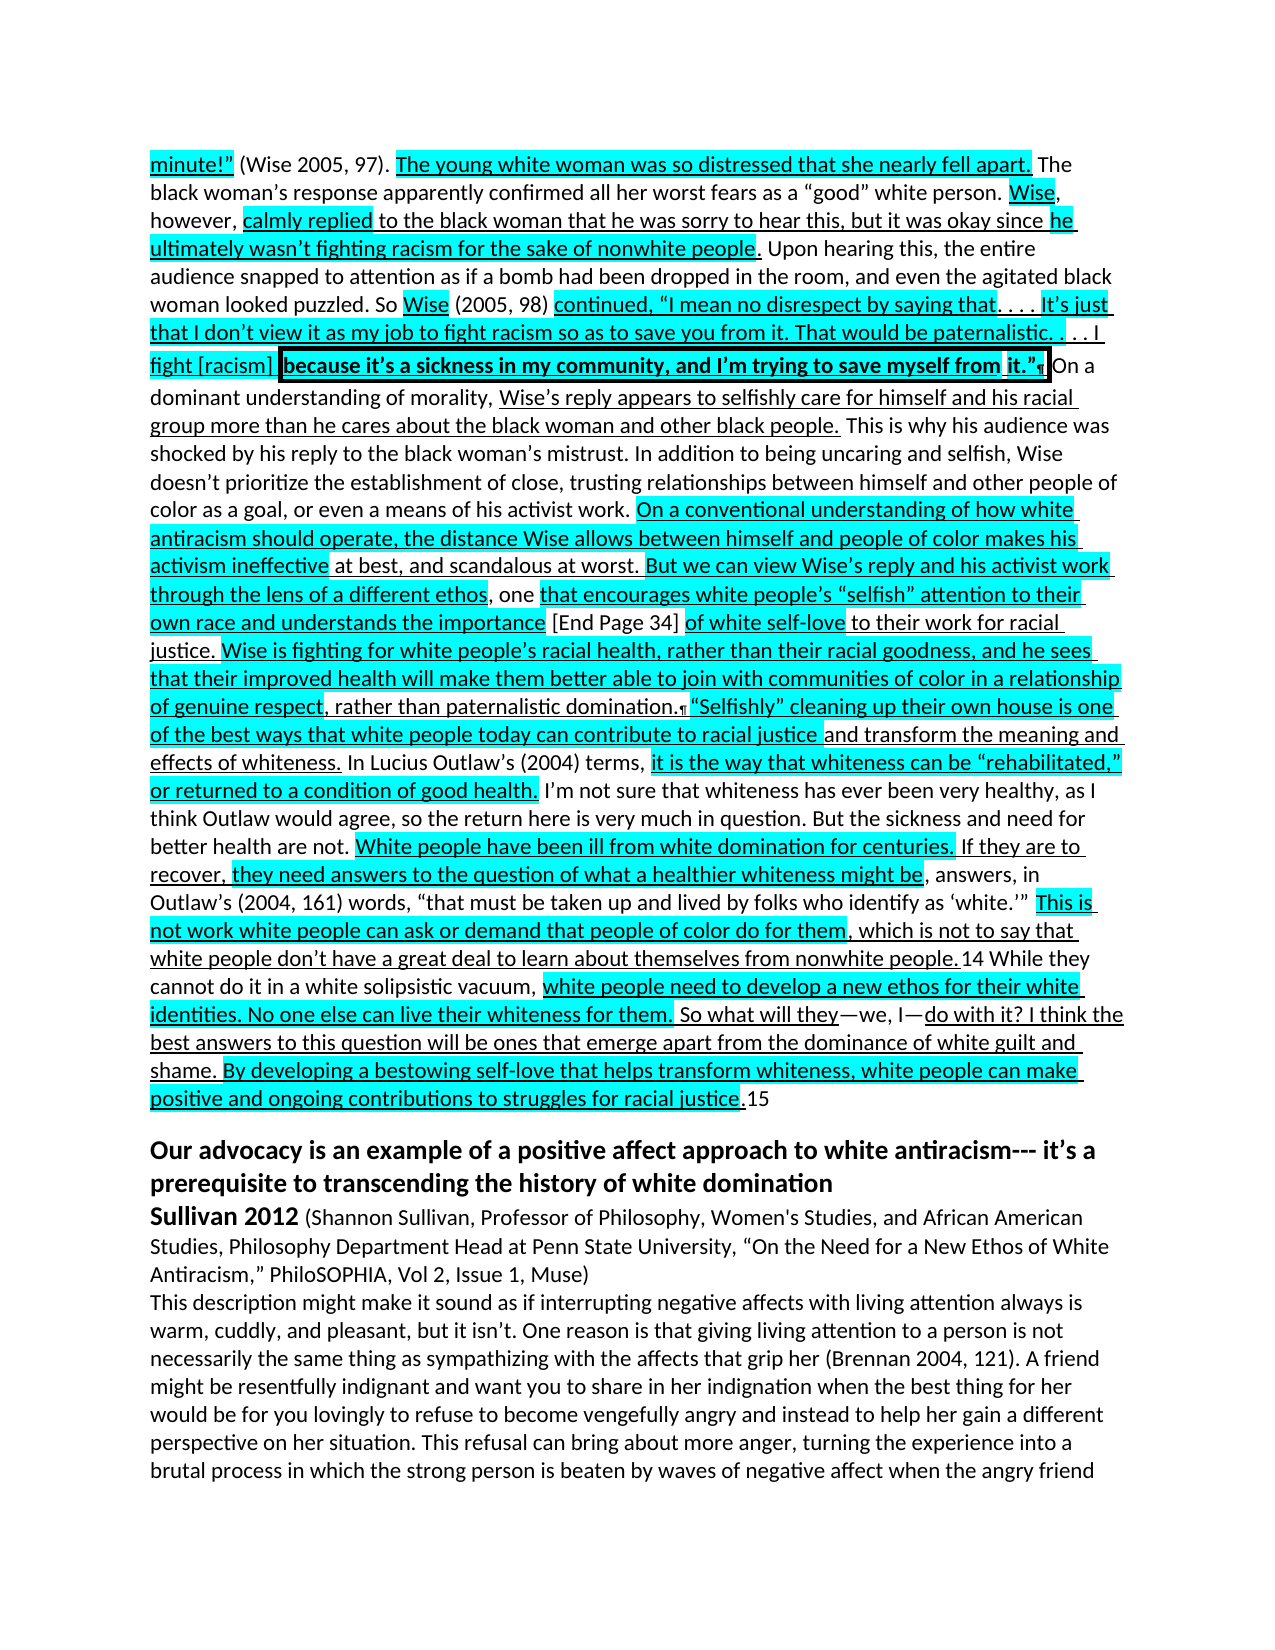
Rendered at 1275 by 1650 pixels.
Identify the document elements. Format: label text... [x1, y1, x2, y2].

text Sullivan 2012 (Shannon Sullivan, Professor of Philosophy, Women's Studies, and African American Studies, Philosophy Department Head at Penn State University, “On the Need for a New Ethos of White Antiracism,” PhiloSOPHIA, Vol 2, Issue 1, Muse) [150, 1199, 1125, 1288]
subtitle Our advocacy is an example of a positive affect approach to white antiracism--- it’s a prerequisite to transcending the history of white domination [150, 1133, 1125, 1199]
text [150, 150, 1125, 744]
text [150, 1288, 1125, 1484]
